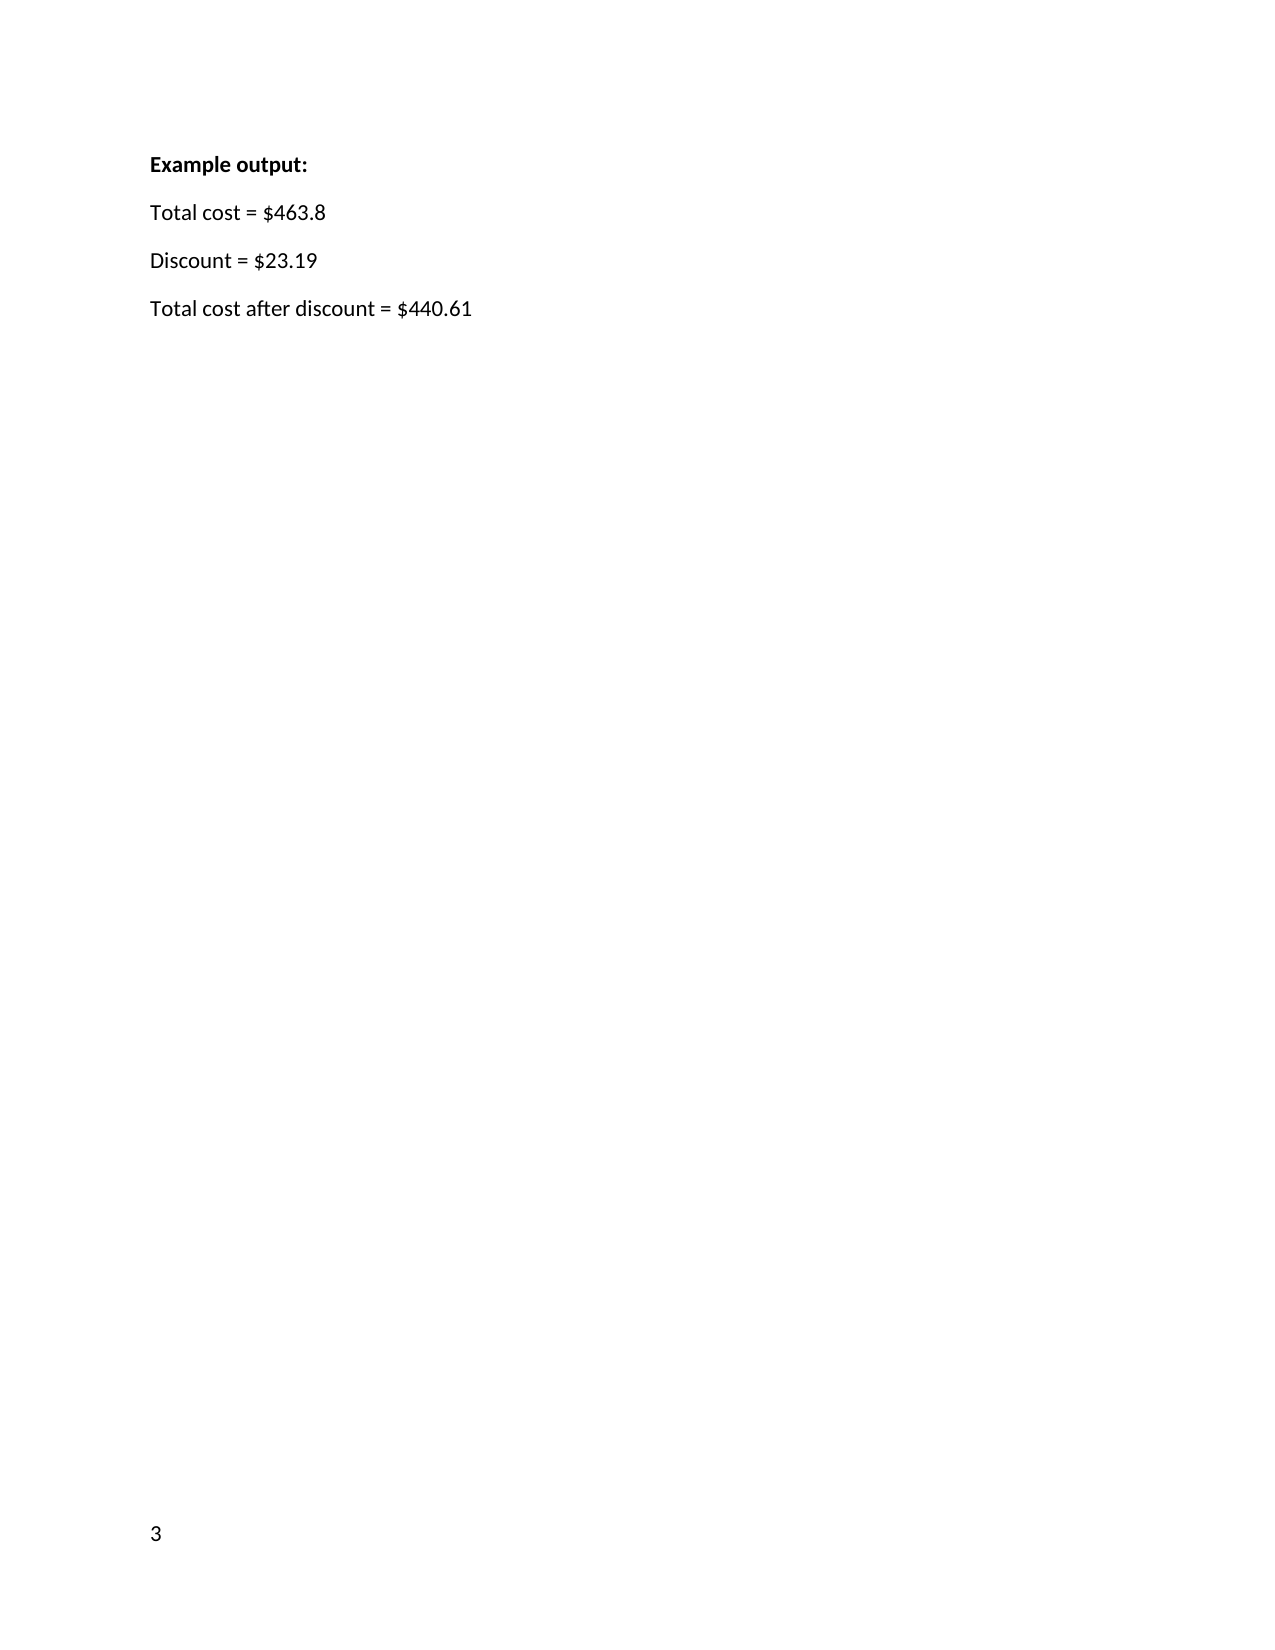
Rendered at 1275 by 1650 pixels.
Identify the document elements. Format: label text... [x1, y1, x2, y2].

text Total cost = $463.8 [150, 198, 1121, 226]
text Discount = $23.19 [150, 246, 1121, 274]
text Example output: [150, 150, 1121, 178]
text Total cost after discount = $440.61 [150, 294, 1121, 322]
